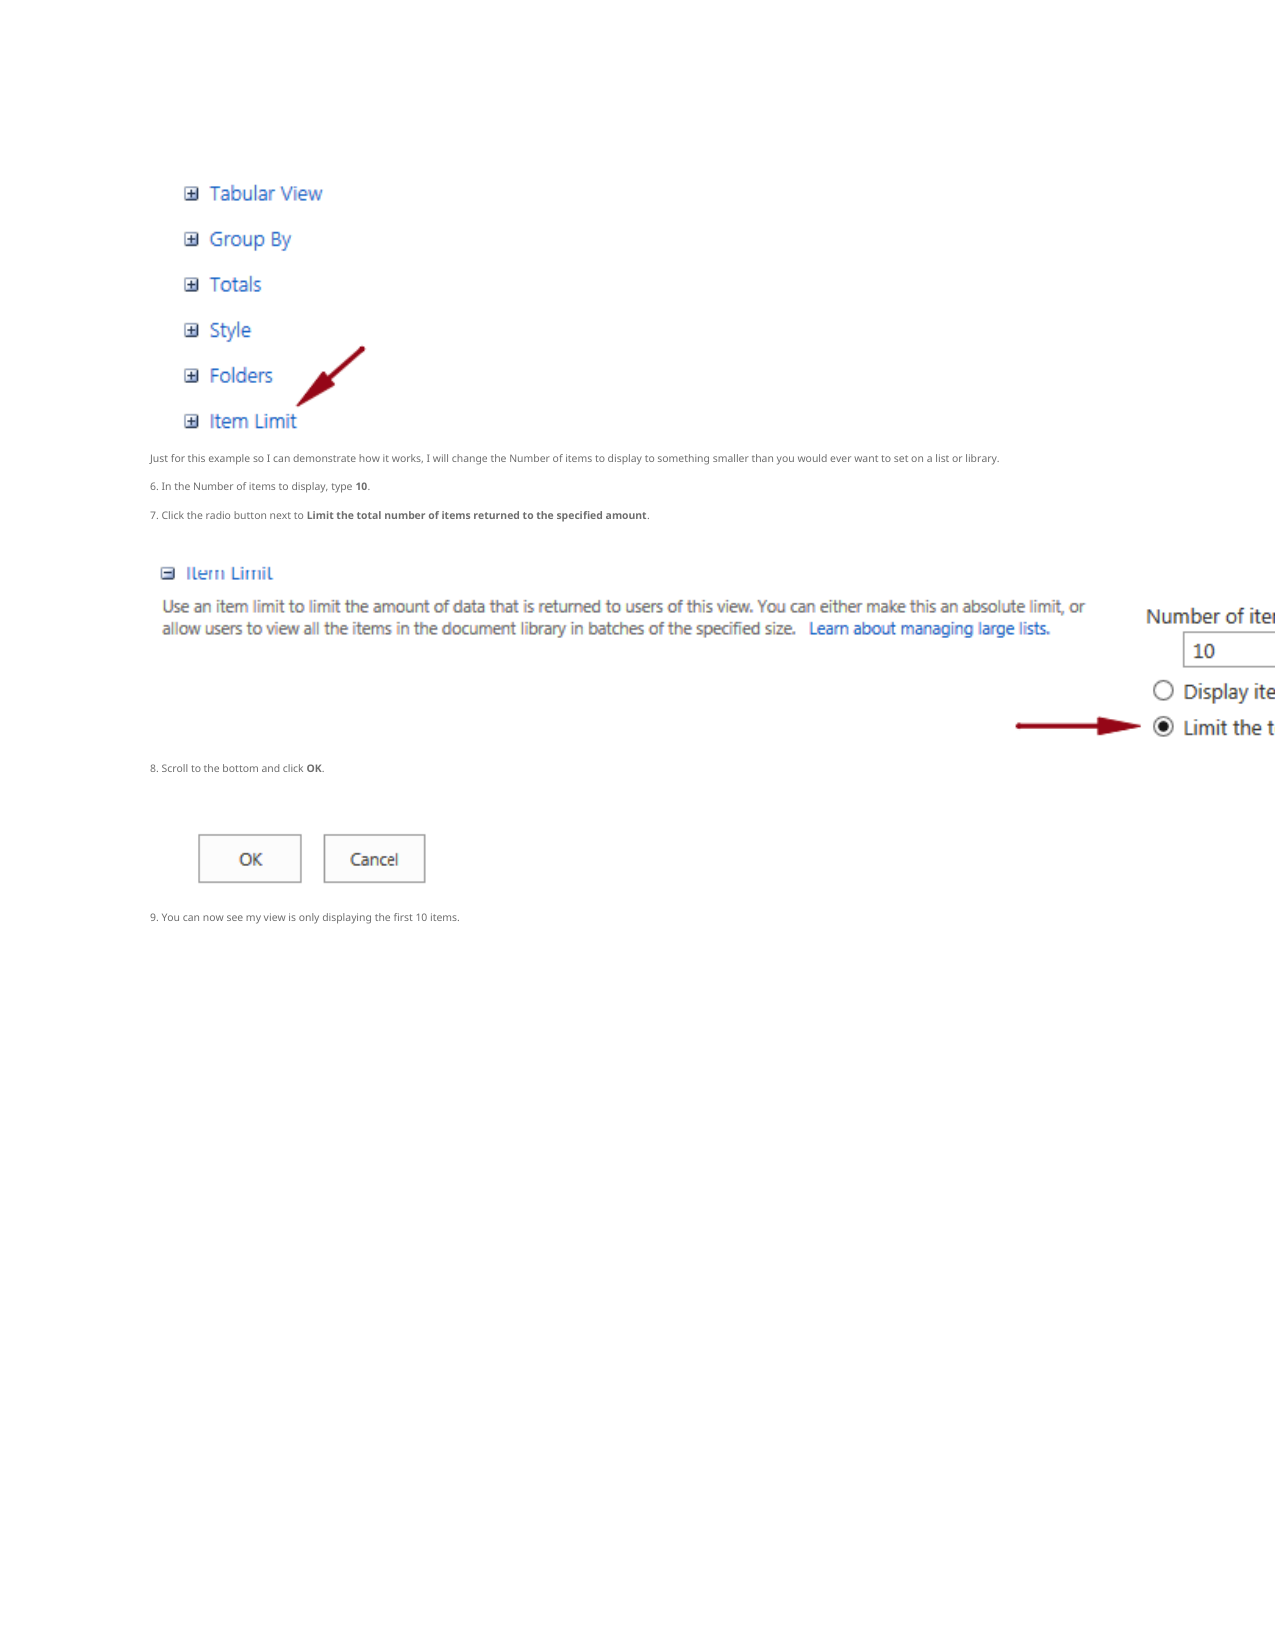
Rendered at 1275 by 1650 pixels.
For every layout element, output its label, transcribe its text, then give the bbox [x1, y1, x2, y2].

picture [150, 803, 454, 910]
text Just for this example so I can demonstrate how it works, I will change the Number of items to display to something smaller than you would ever want to set on a list or library. 6. In the Number of items to display, type 10. 7. Click the radio button next to Limit the total number of items returned to the specified amount. [150, 451, 1125, 550]
text 9. You can now see my view is only displaying the first 10 items. [150, 910, 1125, 952]
picture [150, 550, 1275, 762]
picture [150, 150, 418, 452]
text 8. Scroll to the bottom and click OK. [150, 762, 1125, 803]
